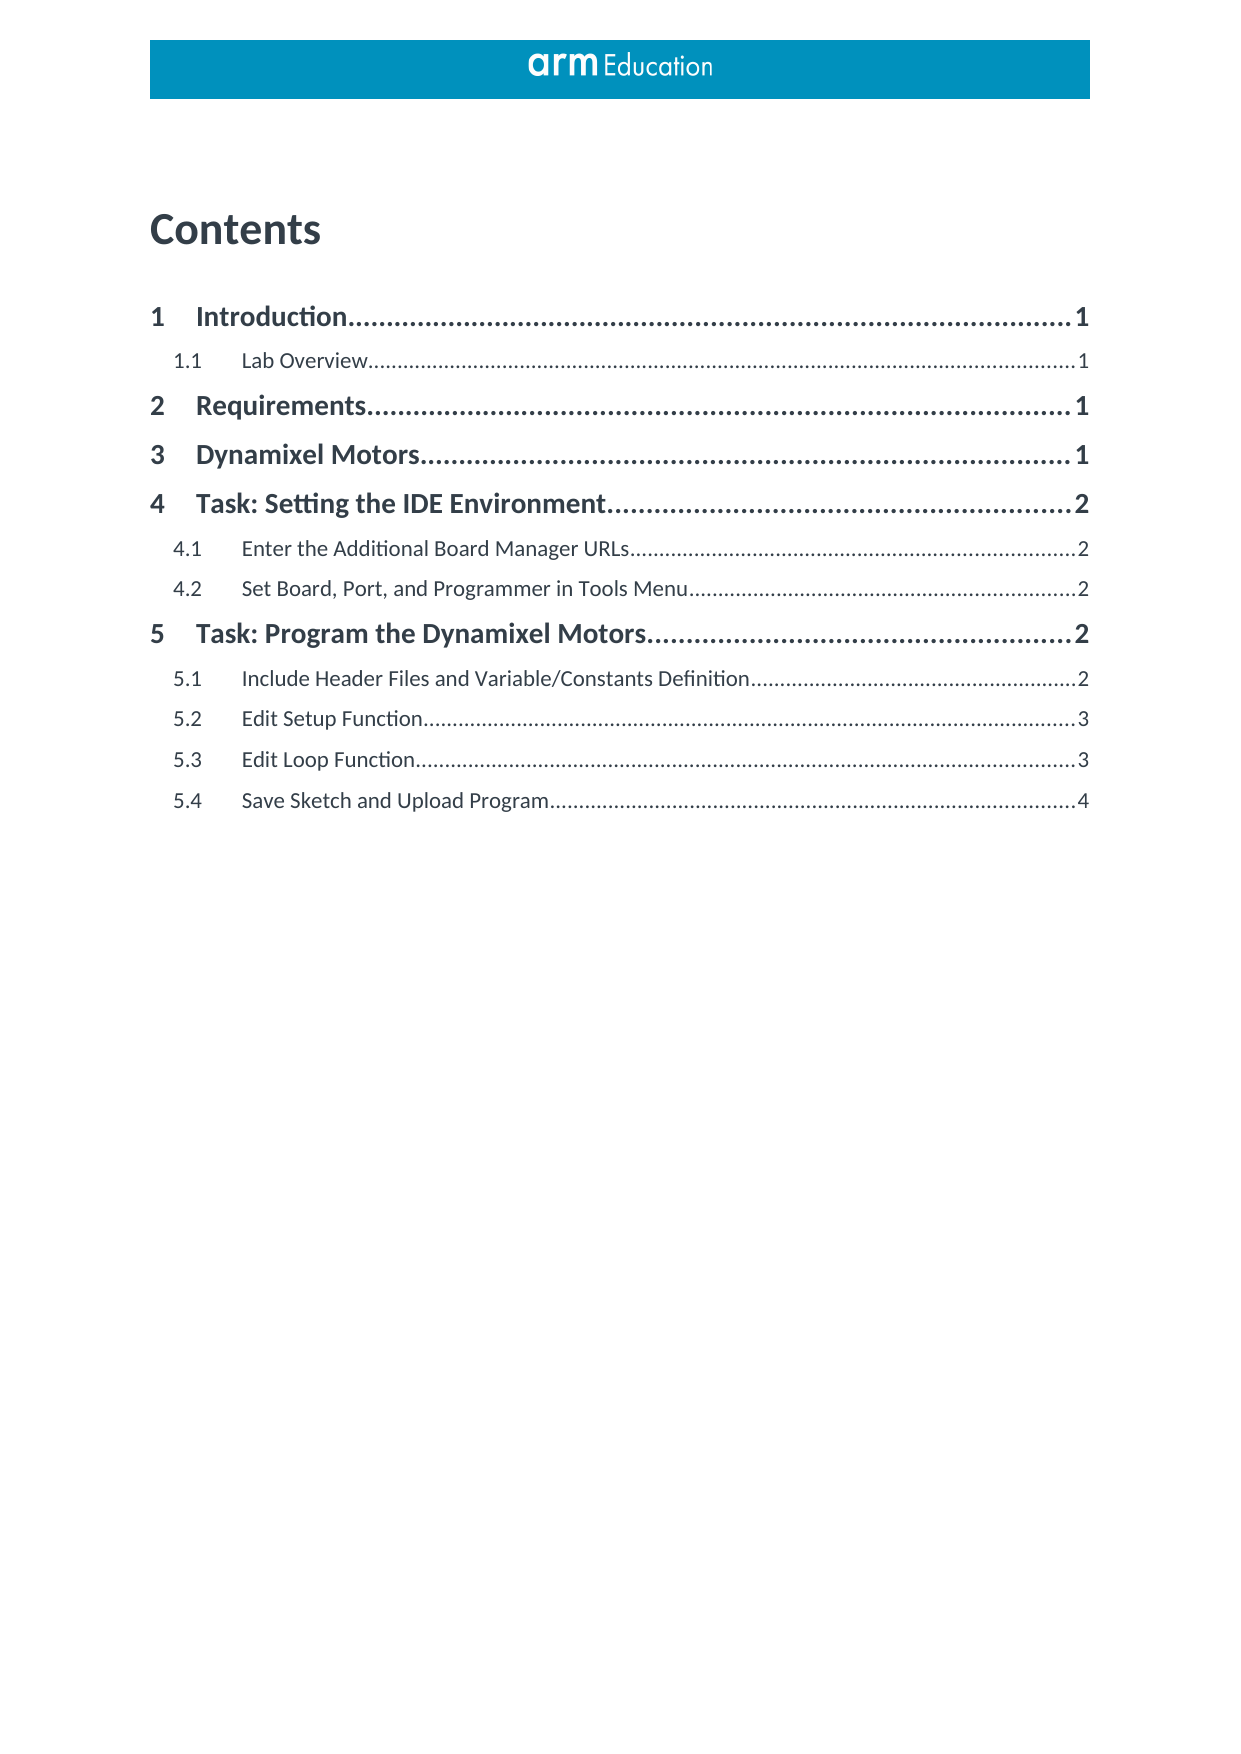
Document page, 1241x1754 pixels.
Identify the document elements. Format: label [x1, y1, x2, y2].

picture [570, 54, 597, 75]
picture [675, 58, 679, 75]
picture [529, 54, 548, 75]
picture [606, 55, 615, 75]
picture [554, 54, 566, 75]
